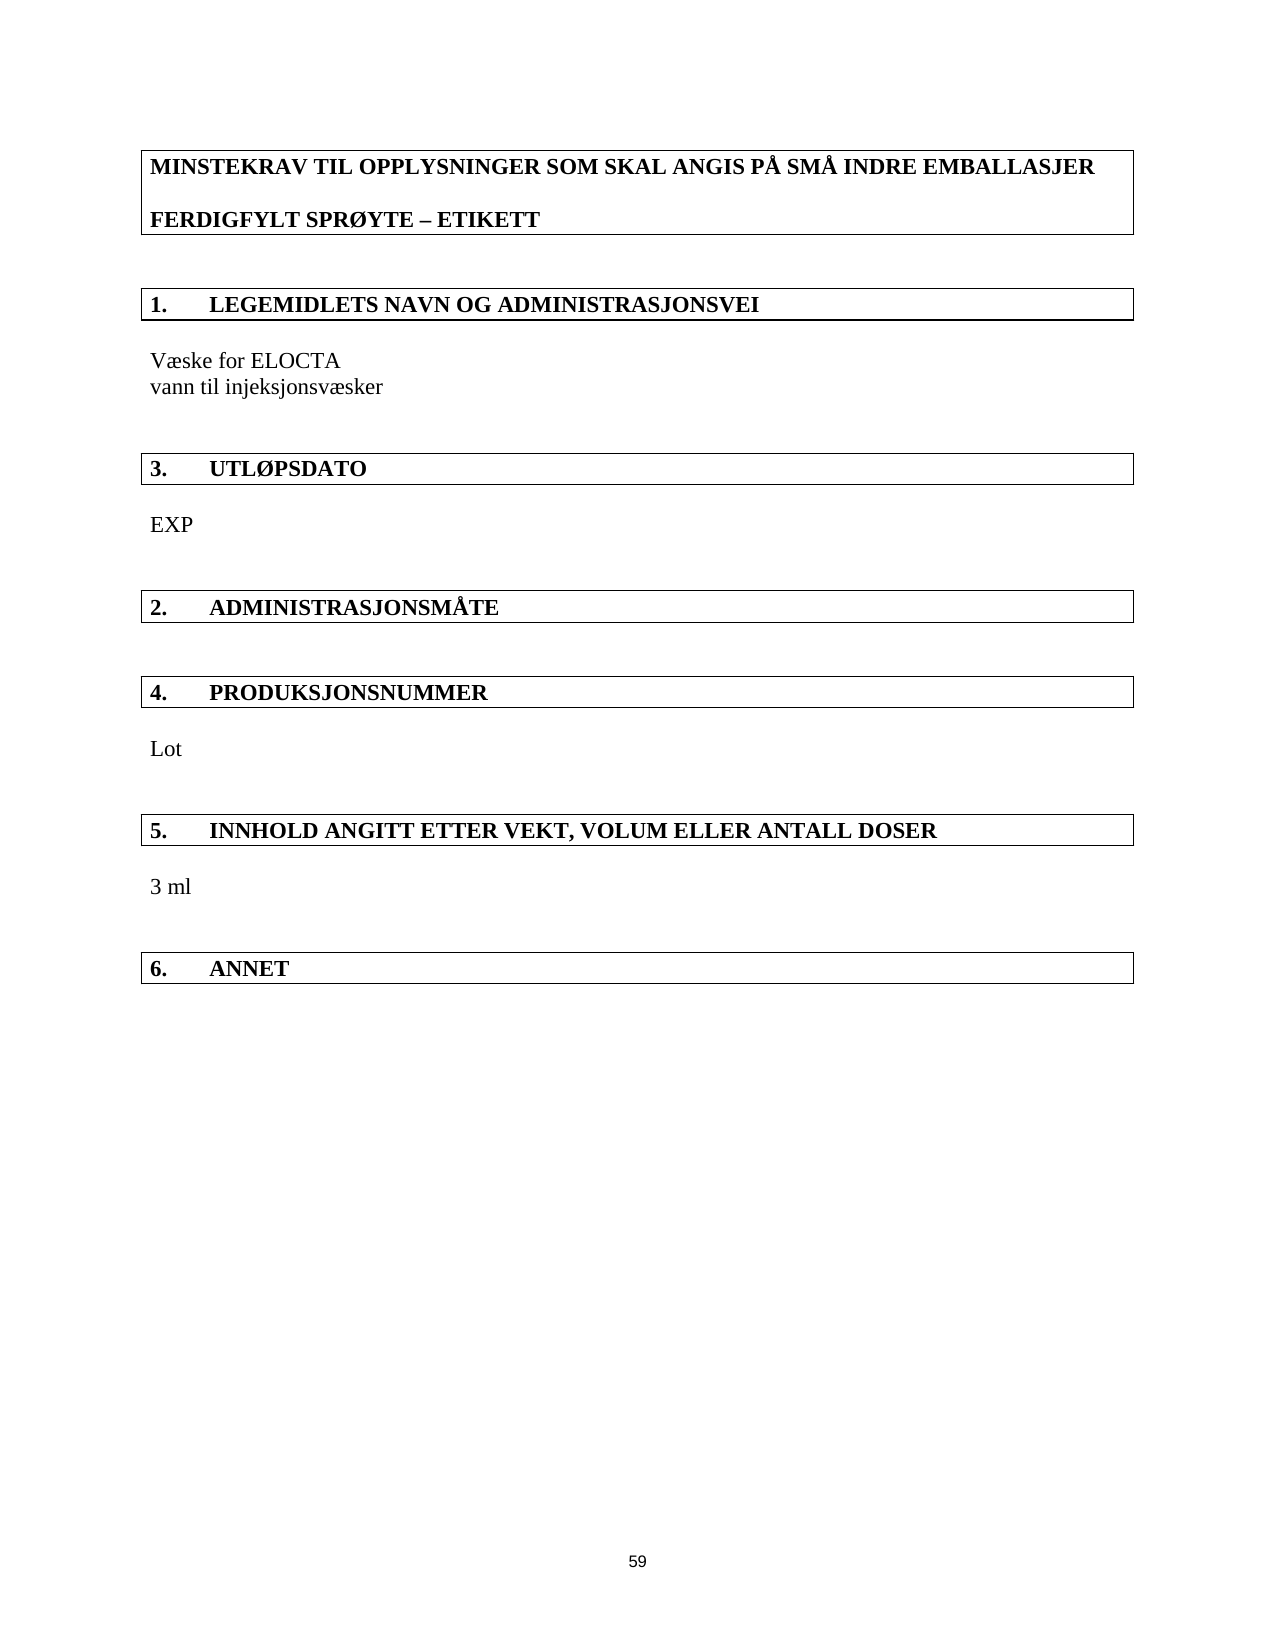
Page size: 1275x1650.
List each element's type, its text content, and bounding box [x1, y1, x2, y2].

text vann til injeksjonsvæsker [150, 373, 1125, 400]
text EXP [150, 511, 1125, 538]
text 3 ml [150, 873, 1113, 899]
text 3. UTLØPSDATO [142, 454, 1133, 484]
text MINSTEKRAV TIL OPPLYSNINGER SOM SKAL ANGIS PÅ SMÅ INDRE EMBALLASJER [142, 151, 1133, 179]
text 1. LEGEMIDLETS NAVN OG ADMINISTRASJONSVEI [142, 289, 1133, 319]
text FERDIGFYLT SPRØYTE – ETIKETT [142, 203, 1133, 234]
text 2. ADMINISTRASJONSMÅTE [142, 591, 1133, 622]
text 5. INNHOLD ANGITT ETTER VEKT, VOLUM ELLER ANTALL DOSER [142, 815, 1133, 845]
text Væske for ELOCTA [150, 347, 1125, 373]
text Lot [150, 735, 1113, 761]
text 4. PRODUKSJONSNUMMER [142, 677, 1133, 707]
text 6. ANNET [142, 953, 1133, 983]
